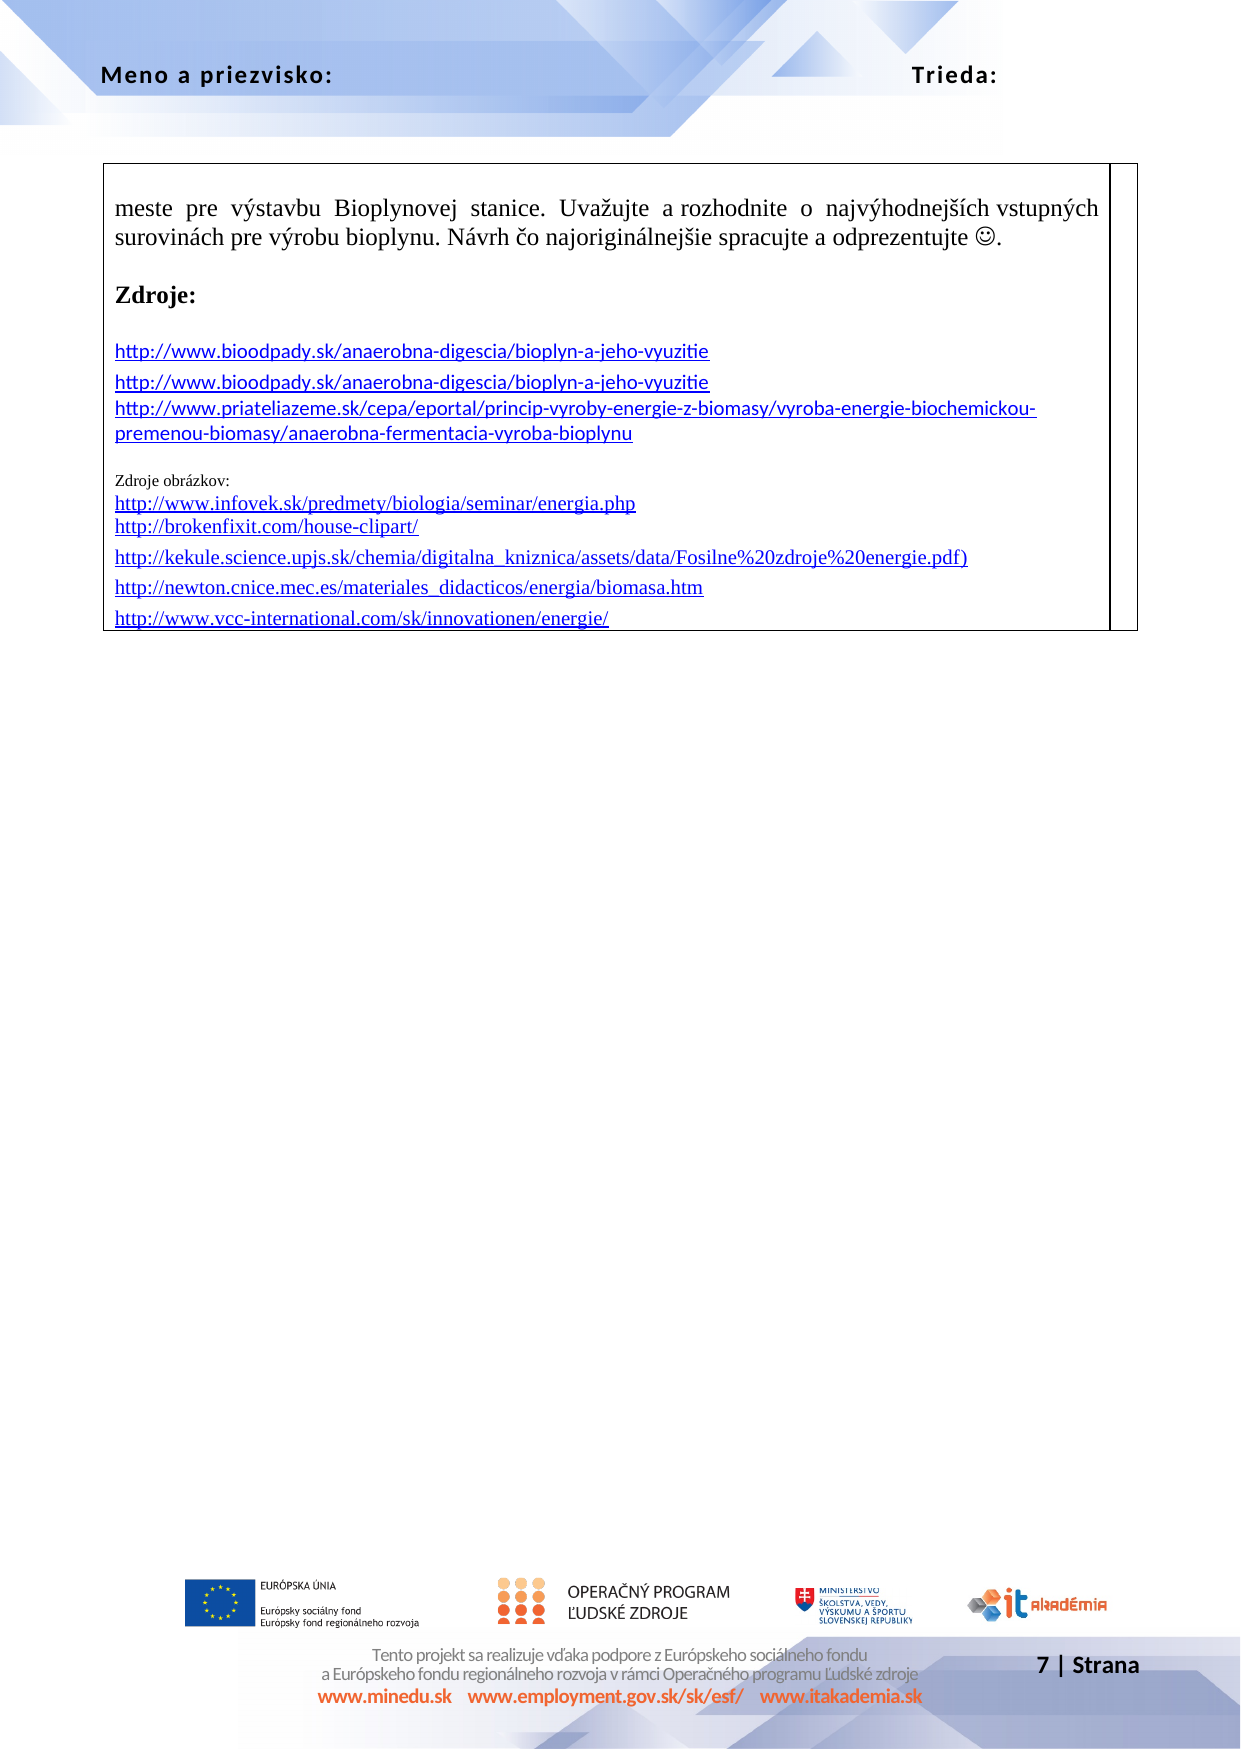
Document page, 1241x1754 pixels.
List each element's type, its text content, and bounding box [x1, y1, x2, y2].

picture [795, 1588, 913, 1625]
picture [0, 0, 1003, 155]
table_header [1111, 164, 1137, 629]
picture [153, 1565, 1241, 1749]
